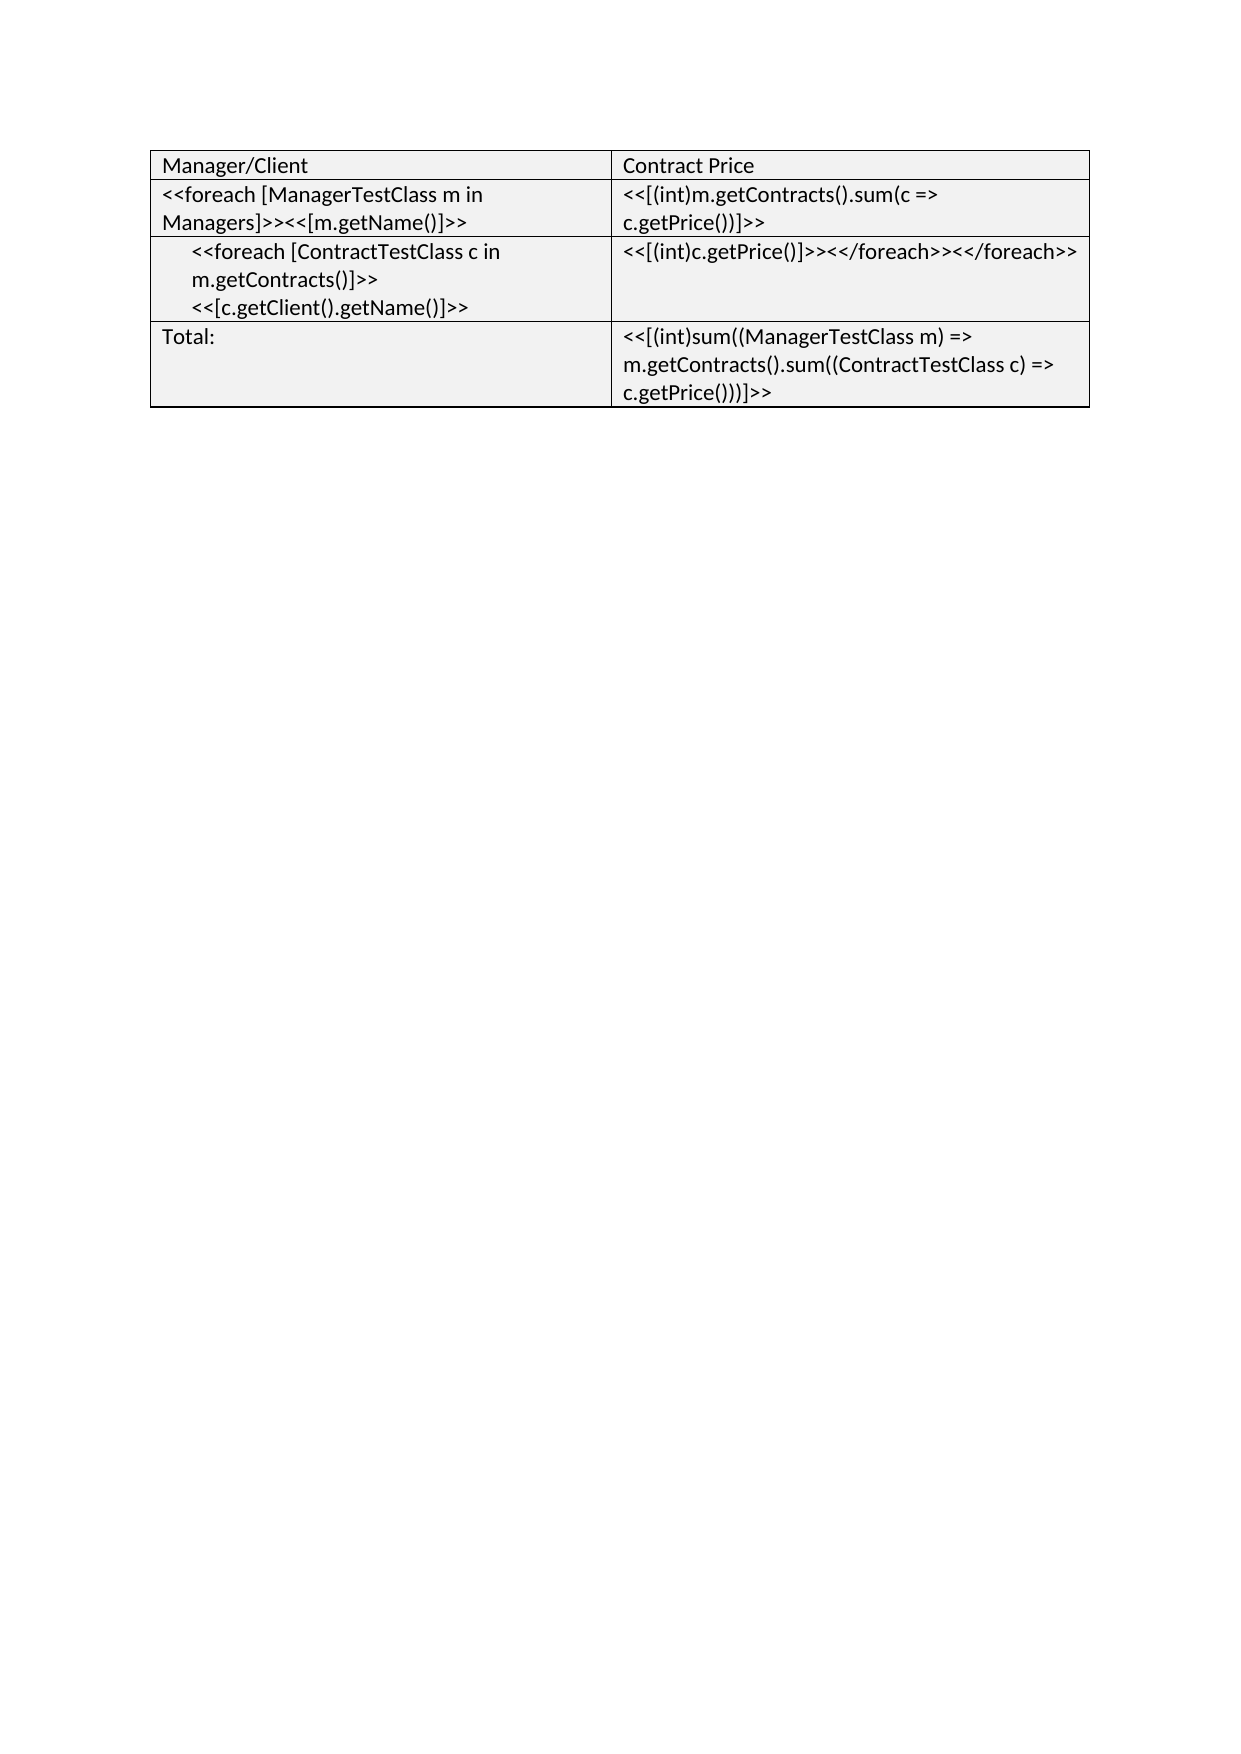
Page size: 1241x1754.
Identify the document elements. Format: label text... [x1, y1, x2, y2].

table_cell <<foreach [ManagerTestClass m in Managers]>><<[m.getName()]>> [151, 180, 611, 236]
table_cell <<foreach [ContractTestClass c in m.getContracts()]>> <<[c.getClient().getName()]>> [151, 237, 611, 321]
table_cell <<[(int)m.getContracts().sum(c => c.getPrice())]>> [612, 180, 1089, 236]
table_cell <<[(int)c.getPrice()]>><</foreach>><</foreach>> [612, 237, 1089, 321]
table_header Manager/Client [151, 151, 611, 179]
table_cell <<[(int)sum((ManagerTestClass m) => m.getContracts().sum((ContractTestClass c) => c.getPrice()))]>> [612, 322, 1089, 406]
table_cell Total: [151, 322, 611, 406]
table_header Contract Price [612, 151, 1089, 179]
